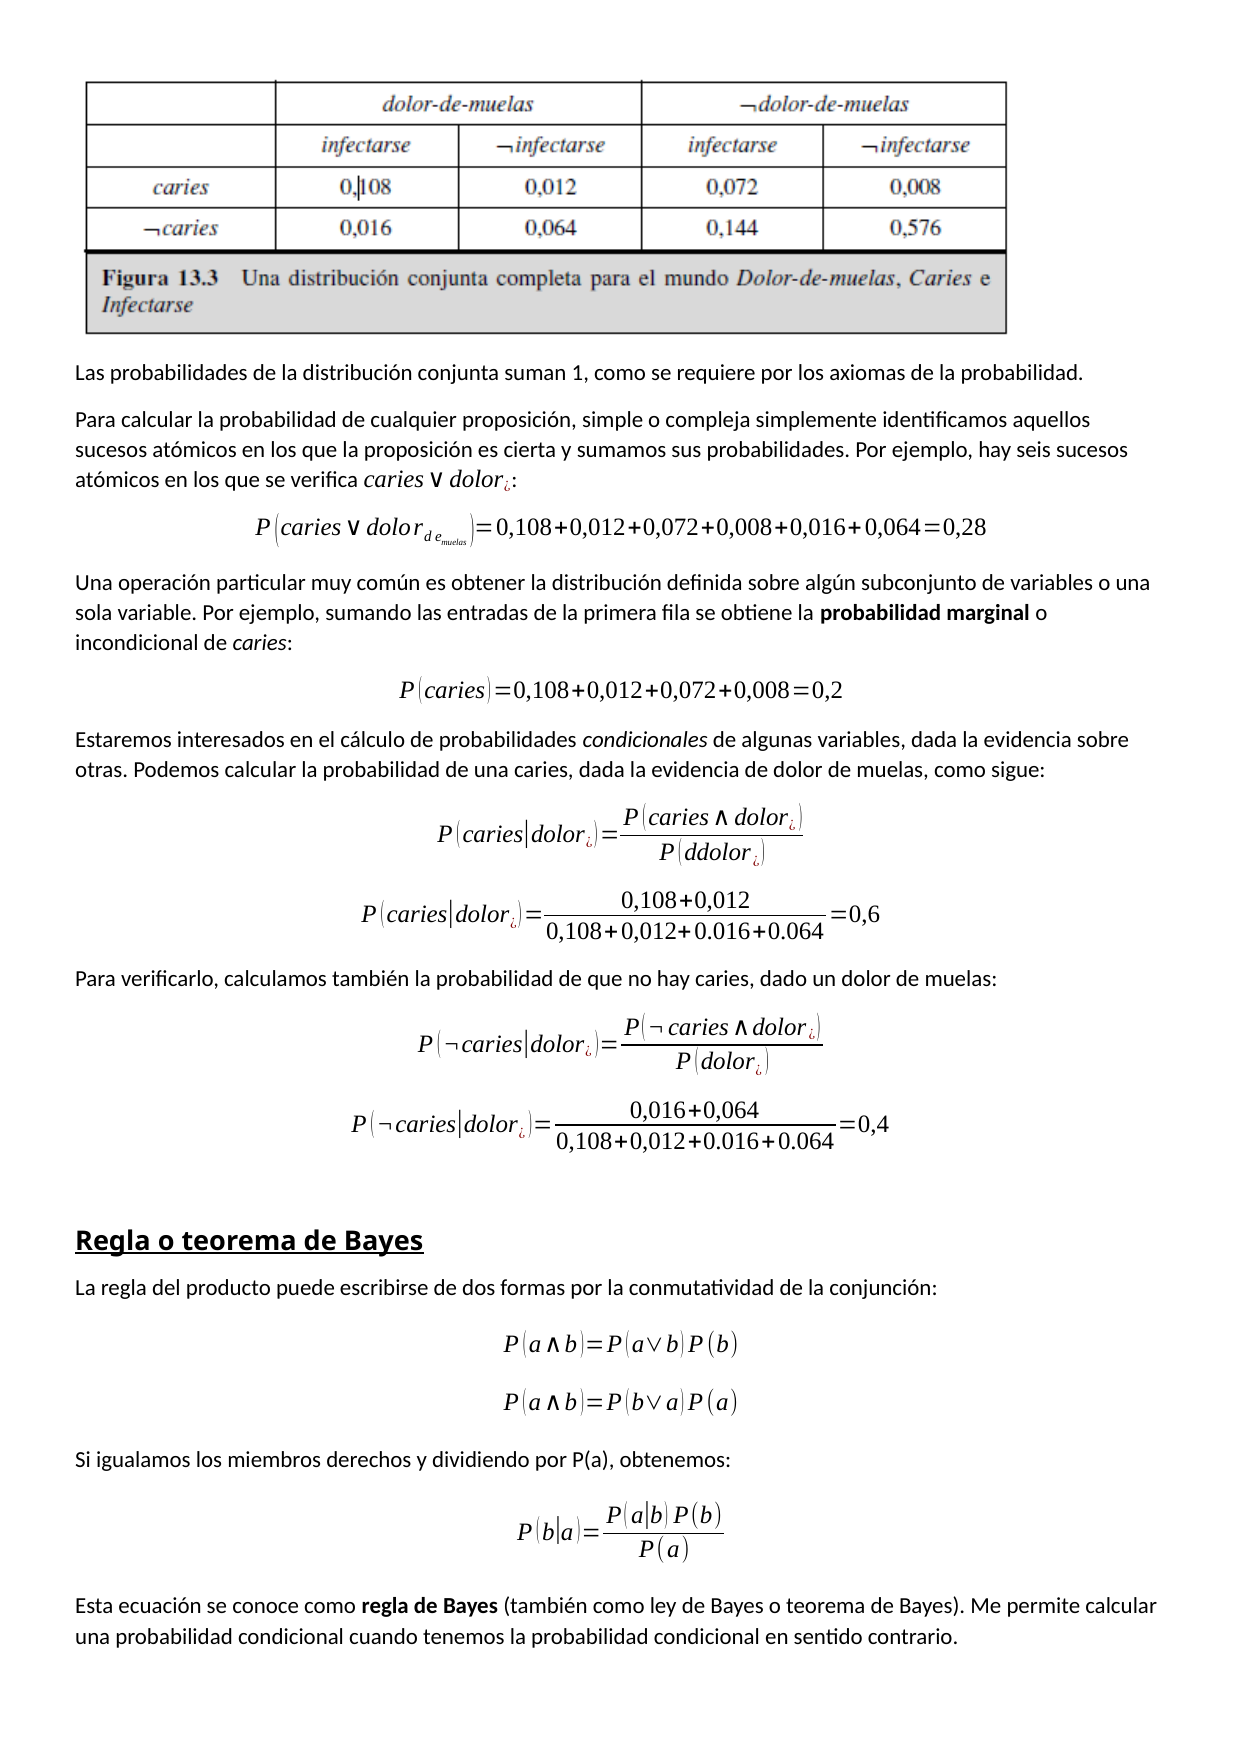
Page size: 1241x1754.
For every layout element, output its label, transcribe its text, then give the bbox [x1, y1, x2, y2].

text Si igualamos los miembros derechos y dividiendo por P(a), obtenemos: [75, 1445, 1165, 1473]
text Estaremos interesados en el cálculo de probabilidades condicionales de algunas variables, dada la evidencia sobre otras. Podemos calcular la probabilidad de una caries, dada la evidencia de dolor de muelas, como sigue: [75, 725, 1165, 783]
subtitle Regla o teorema de Bayes [75, 1221, 1165, 1258]
picture [75, 75, 1015, 339]
text La regla del producto puede escribirse de dos formas por la conmutatividad de la conjunción: [75, 1273, 1165, 1301]
text Para verificarlo, calculamos también la probabilidad de que no hay caries, dado un dolor de muelas: [75, 964, 1165, 993]
text Una operación particular muy común es obtener la distribución definida sobre algún subconjunto de variables o una sola variable. Por ejemplo, sumando las entradas de la primera fila se obtiene la probabilidad marginal o incondicional de caries: [75, 568, 1165, 657]
text Esta ecuación se conoce como regla de Bayes (también como ley de Bayes o teorema de Bayes). Me permite calcular una probabilidad condicional cuando tenemos la probabilidad condicional en sentido contrario. [75, 1592, 1165, 1650]
text Para calcular la probabilidad de cualquier proposición, simple o compleja simplemente identificamos aquellos sucesos atómicos en los que la proposición es cierta y sumamos sus probabilidades. Por ejemplo, hay seis sucesos atómicos en los que se verifica : [75, 405, 1165, 493]
text Las probabilidades de la distribución conjunta suman 1, como se requiere por los axiomas de la probabilidad. [75, 358, 1165, 386]
